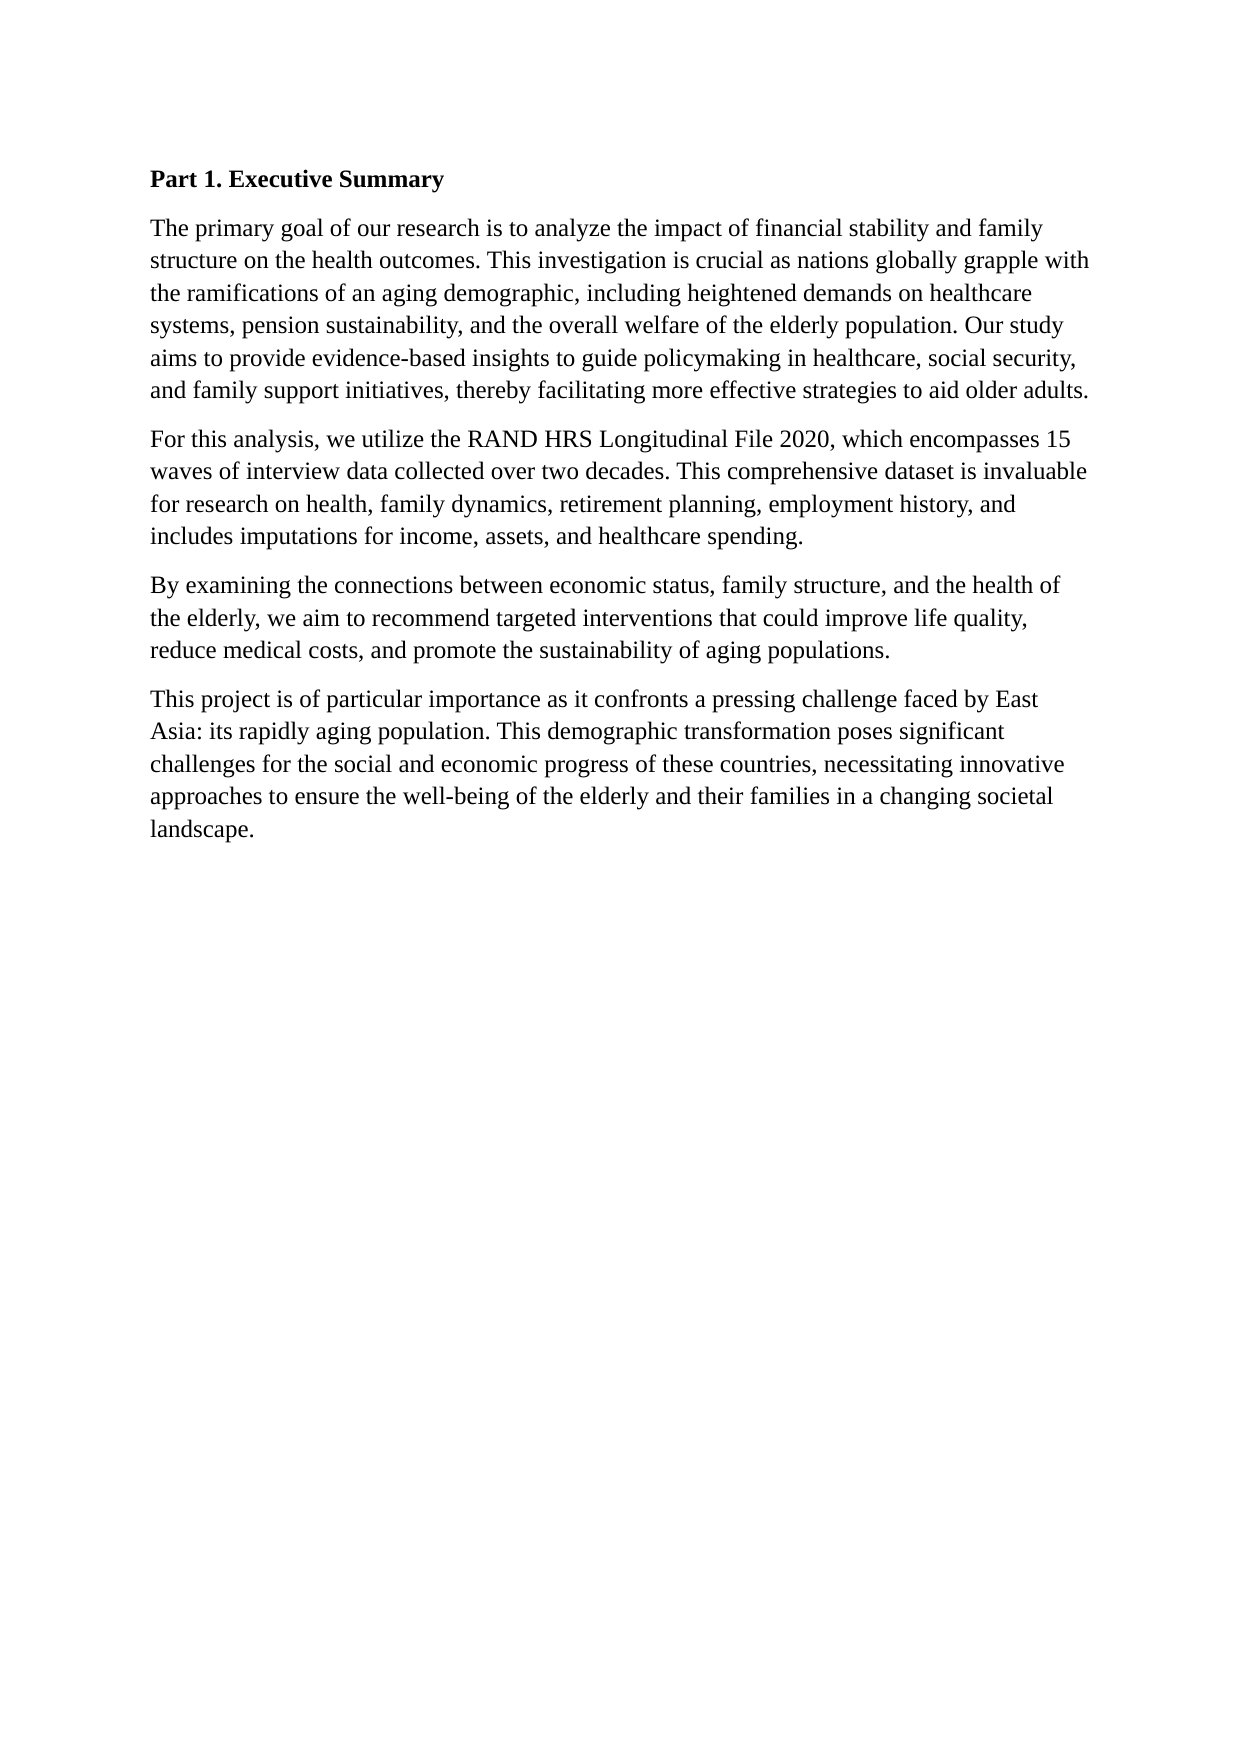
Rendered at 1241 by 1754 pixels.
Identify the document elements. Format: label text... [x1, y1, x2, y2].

text The primary goal of our research is to analyze the impact of financial stability and family structure on the health outcomes. This investigation is crucial as nations globally grapple with the ramifications of an aging demographic, including heightened demands on healthcare systems, pension sustainability, and the overall welfare of the elderly population. Our study aims to provide evidence-based insights to guide policymaking in healthcare, social security, and family support initiatives, thereby facilitating more effective strategies to aid older adults. [150, 211, 1090, 406]
text For this analysis, we utilize the RAND HRS Longitudinal File 2020, which encompasses 15 waves of interview data collected over two decades. This comprehensive dataset is invaluable for research on health, family dynamics, retirement planning, employment history, and includes imputations for income, assets, and healthcare spending. [150, 422, 1090, 552]
subtitle Part 1. Executive Summary [150, 162, 1090, 194]
text This project is of particular importance as it confronts a pressing challenge faced by East Asia: its rapidly aging population. This demographic transformation poses significant challenges for the social and economic progress of these countries, necessitating innovative approaches to ensure the well-being of the elderly and their families in a changing societal landscape. [150, 682, 1090, 844]
text By examining the connections between economic status, family structure, and the health of the elderly, we aim to recommend targeted interventions that could improve life quality, reduce medical costs, and promote the sustainability of aging populations. [150, 568, 1090, 666]
